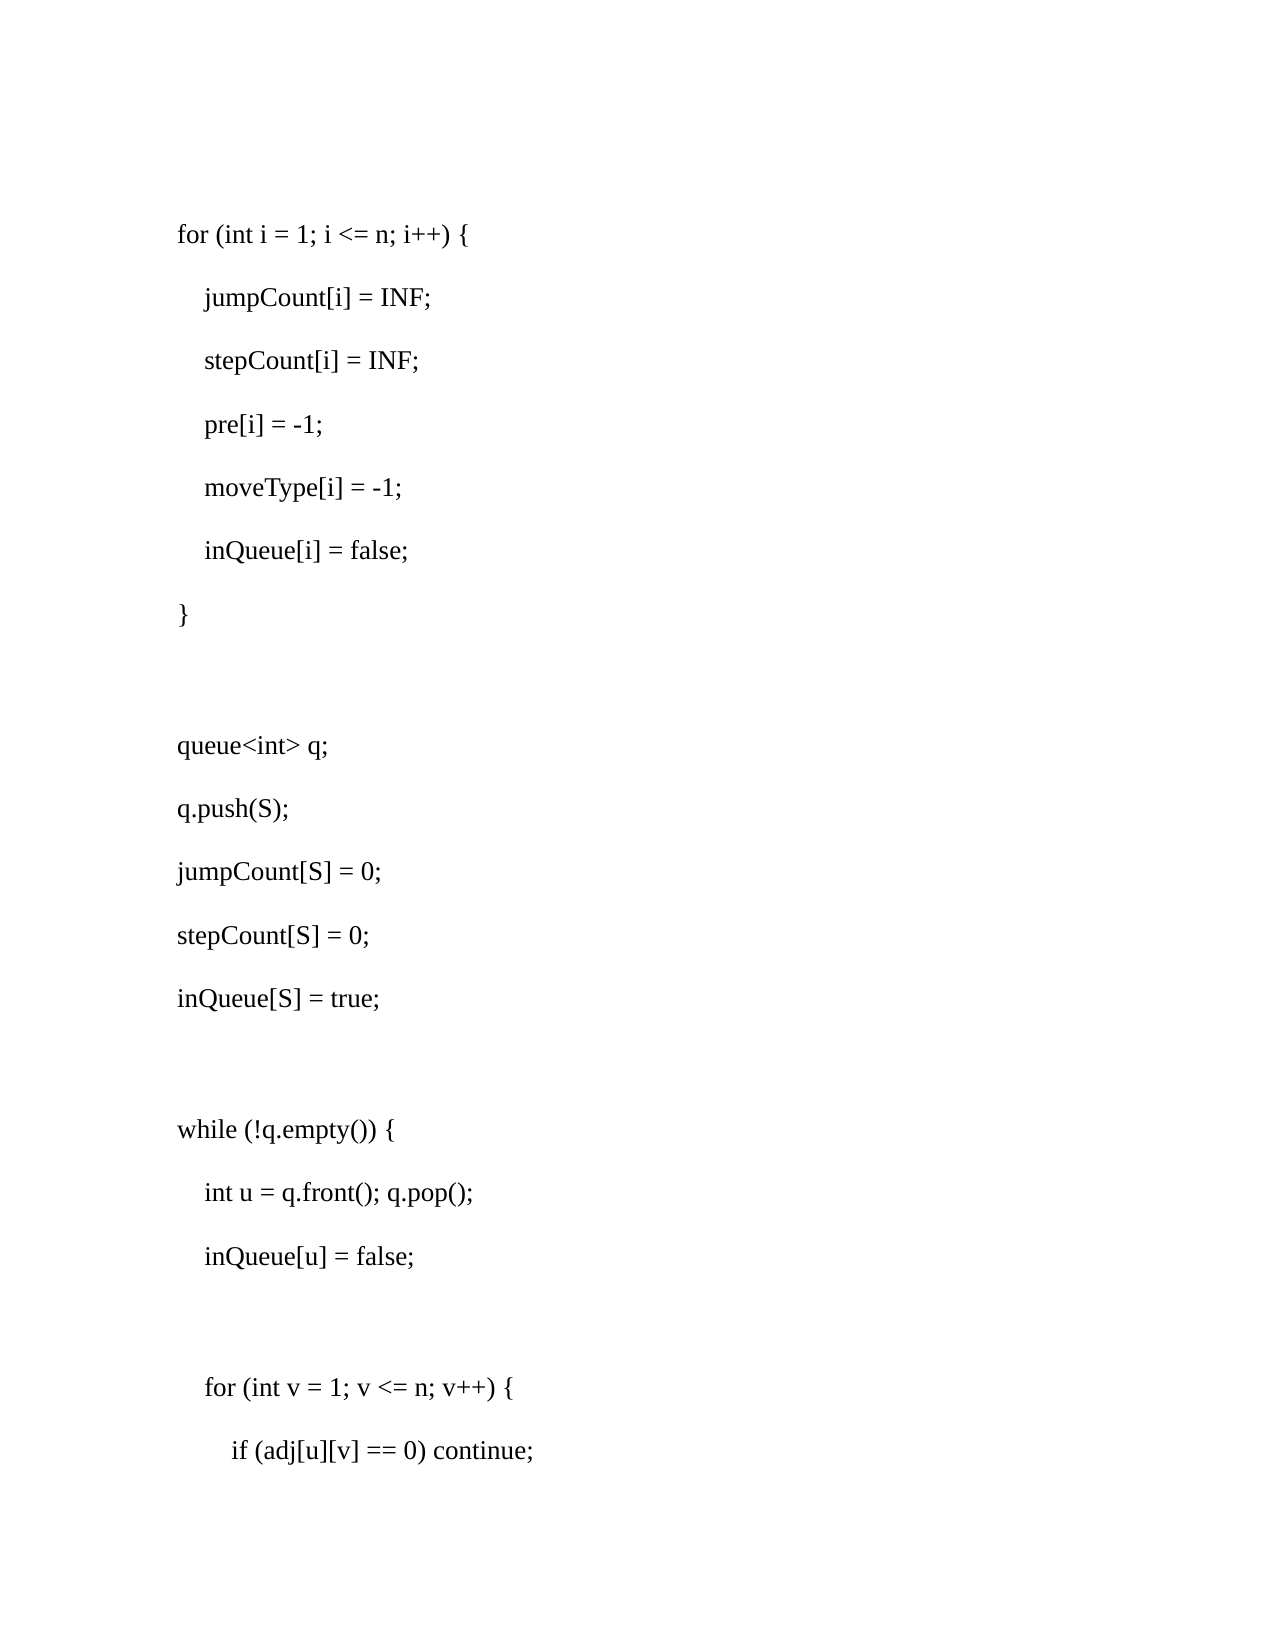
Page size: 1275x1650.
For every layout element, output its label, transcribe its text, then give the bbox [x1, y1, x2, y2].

text inQueue[u] = false; [150, 1240, 1125, 1271]
text pre[i] = -1; [150, 408, 1125, 439]
text while (!q.empty()) { [150, 1113, 1125, 1144]
text } [150, 598, 1125, 629]
text int u = q.front(); q.pop(); [150, 1176, 1125, 1208]
text moveType[i] = -1; [150, 471, 1125, 502]
text jumpCount[S] = 0; [150, 855, 1125, 887]
text inQueue[i] = false; [150, 534, 1125, 566]
text for (int i = 1; i <= n; i++) { [150, 218, 1125, 249]
text if (adj[u][v] == 0) continue; [150, 1434, 1125, 1465]
text q.push(S); [150, 792, 1125, 823]
text for (int v = 1; v <= n; v++) { [150, 1371, 1125, 1402]
text inQueue[S] = true; [150, 982, 1125, 1013]
text queue<int> q; [150, 729, 1125, 760]
text jumpCount[i] = INF; [150, 281, 1125, 312]
text stepCount[i] = INF; [150, 344, 1125, 376]
text stepCount[S] = 0; [150, 919, 1125, 950]
